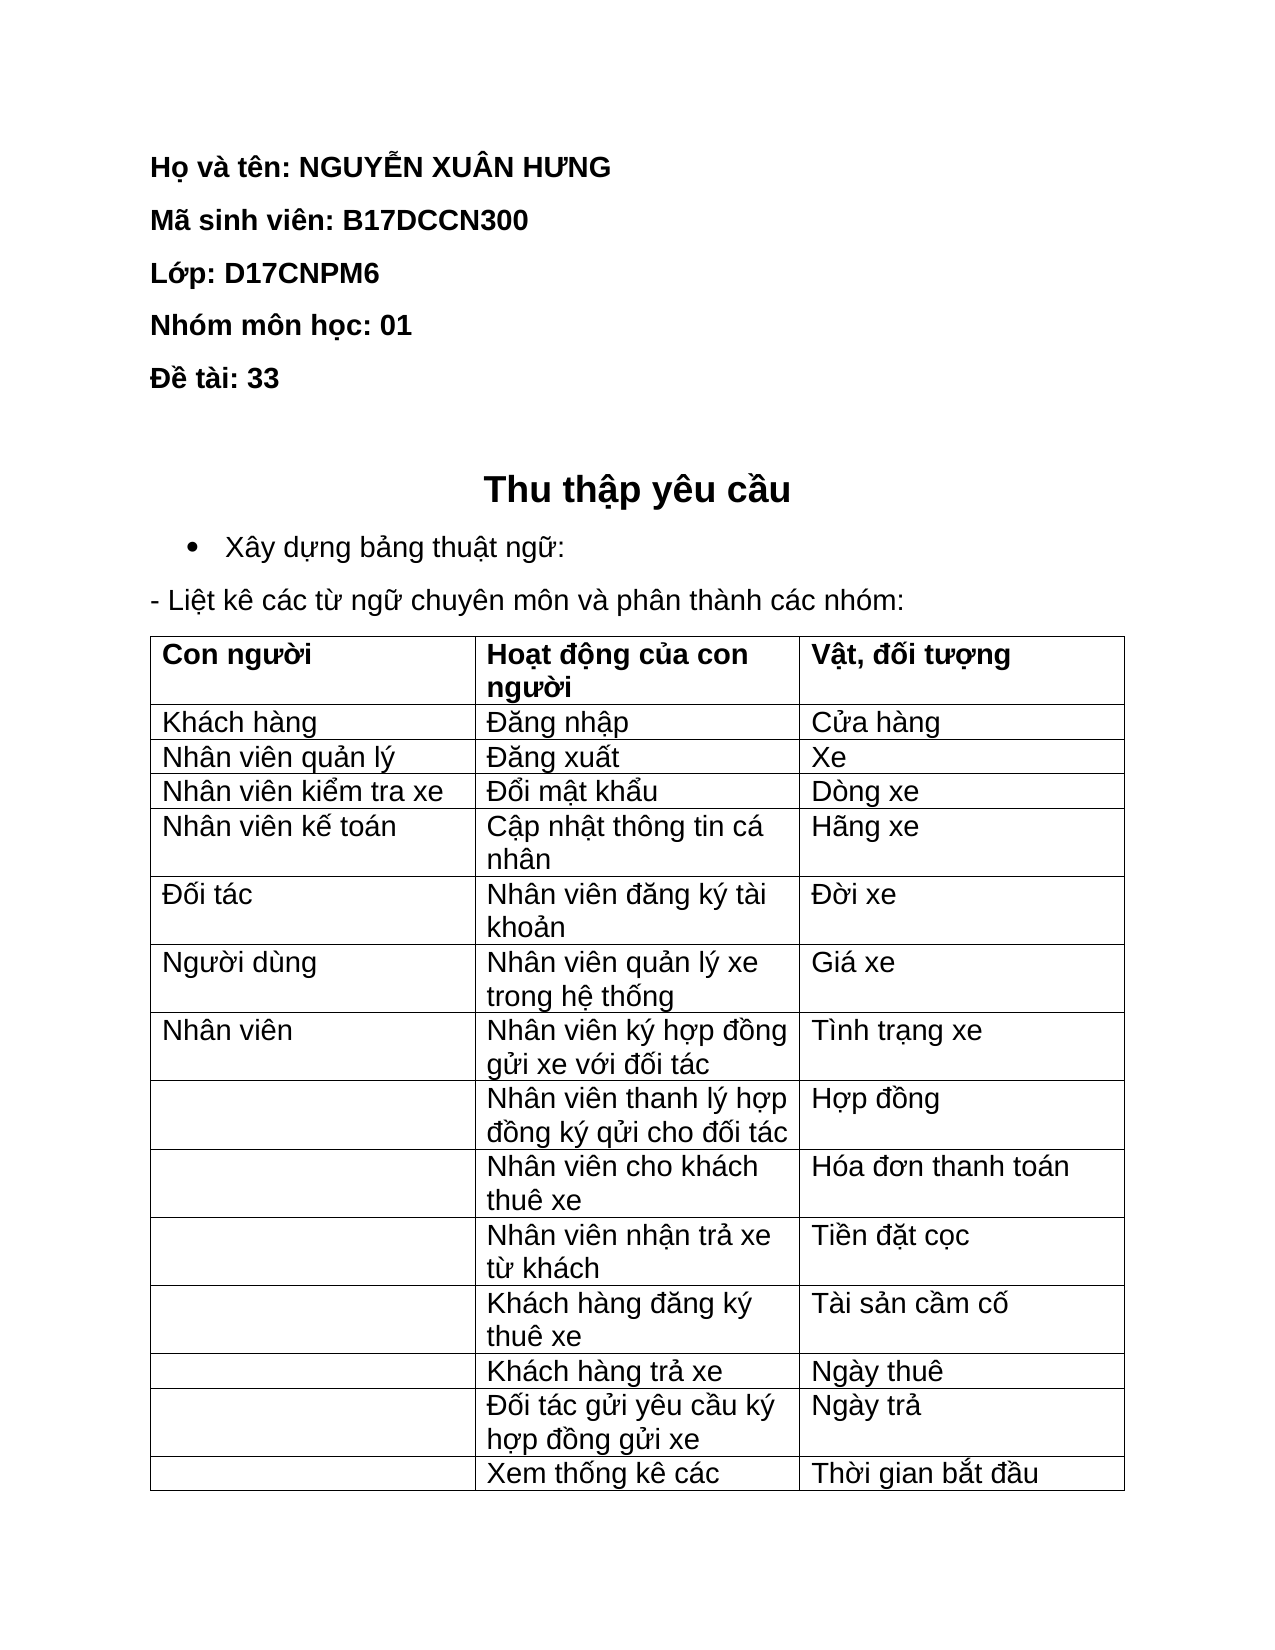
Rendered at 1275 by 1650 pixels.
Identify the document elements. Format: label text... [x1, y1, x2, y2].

table_cell Khách hàng [151, 705, 475, 739]
table_cell [151, 1354, 475, 1387]
table_cell [151, 1081, 475, 1148]
table_cell [151, 1150, 475, 1217]
table_cell Người dùng [151, 945, 475, 1012]
text Thu thập yêu cầu [150, 467, 1125, 510]
table_cell Đối tác gửi yêu cầu ký hợp đồng gửi xe [476, 1389, 799, 1456]
text Lớp: D17CNPM6 [150, 256, 1125, 289]
table_header Vật, đối tượng [800, 637, 1124, 704]
table_cell Nhân viên cho khách thuê xe [476, 1150, 799, 1217]
table_cell Khách hàng đăng ký thuê xe [476, 1286, 799, 1353]
table_cell Tài sản cầm cố [800, 1286, 1124, 1353]
table_cell Hãng xe [800, 809, 1124, 876]
table_cell Nhân viên đăng ký tài khoản [476, 877, 799, 944]
text Đề tài: 33 [150, 361, 1125, 395]
table_cell Hợp đồng [800, 1081, 1124, 1148]
table_cell Dòng xe [800, 774, 1124, 808]
table_cell Hóa đơn thanh toán [800, 1150, 1124, 1217]
table_cell [151, 1286, 475, 1353]
table_cell Tình trạng xe [800, 1013, 1124, 1080]
table_cell Đối tác [151, 877, 475, 944]
table_cell [151, 1218, 475, 1285]
table_cell Nhân viên thanh lý hợp đồng ký qửi cho đối tác [476, 1081, 799, 1148]
table_cell Tiền đặt cọc [800, 1218, 1124, 1285]
text Nhóm môn học: 01 [150, 308, 1125, 342]
table_cell Khách hàng trả xe [476, 1354, 799, 1387]
table_header Con người [151, 637, 475, 704]
table_cell Nhân viên quản lý [151, 740, 475, 773]
table_cell [151, 1389, 475, 1456]
table_header Hoạt động của con người [476, 637, 799, 704]
table_cell Thời gian bắt đầu [800, 1457, 1124, 1490]
table_cell Nhân viên ký hợp đồng gửi xe với đối tác [476, 1013, 799, 1080]
table_cell Nhân viên nhận trả xe từ khách [476, 1218, 799, 1285]
table_cell Giá xe [800, 945, 1124, 1012]
table_cell Ngày trả [800, 1389, 1124, 1456]
table_cell Xe [800, 740, 1124, 773]
table_cell Nhân viên kiểm tra xe [151, 774, 475, 808]
table_cell Nhân viên quản lý xe trong hệ thống [476, 945, 799, 1012]
table_cell Nhân viên [151, 1013, 475, 1080]
table_cell Cửa hàng [800, 705, 1124, 739]
list Xây dựng bảng thuật ngữ: [187, 530, 1125, 564]
table_cell Đời xe [800, 877, 1124, 944]
table_cell Đăng xuất [476, 740, 799, 773]
table_cell Nhân viên kế toán [151, 809, 475, 876]
text Mã sinh viên: B17DCCN300 [150, 203, 1125, 236]
text Họ và tên: NGUYỄN XUÂN HƯNG [150, 150, 1125, 183]
table_cell Đăng nhập [476, 705, 799, 739]
table_cell Cập nhật thông tin cá nhân [476, 809, 799, 876]
table_cell [151, 1457, 475, 1490]
table_cell Đổi mật khẩu [476, 774, 799, 808]
table_cell Ngày thuê [800, 1354, 1124, 1387]
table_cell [476, 1457, 799, 1490]
text - Liệt kê các từ ngữ chuyên môn và phân thành các nhóm: [150, 583, 1125, 617]
